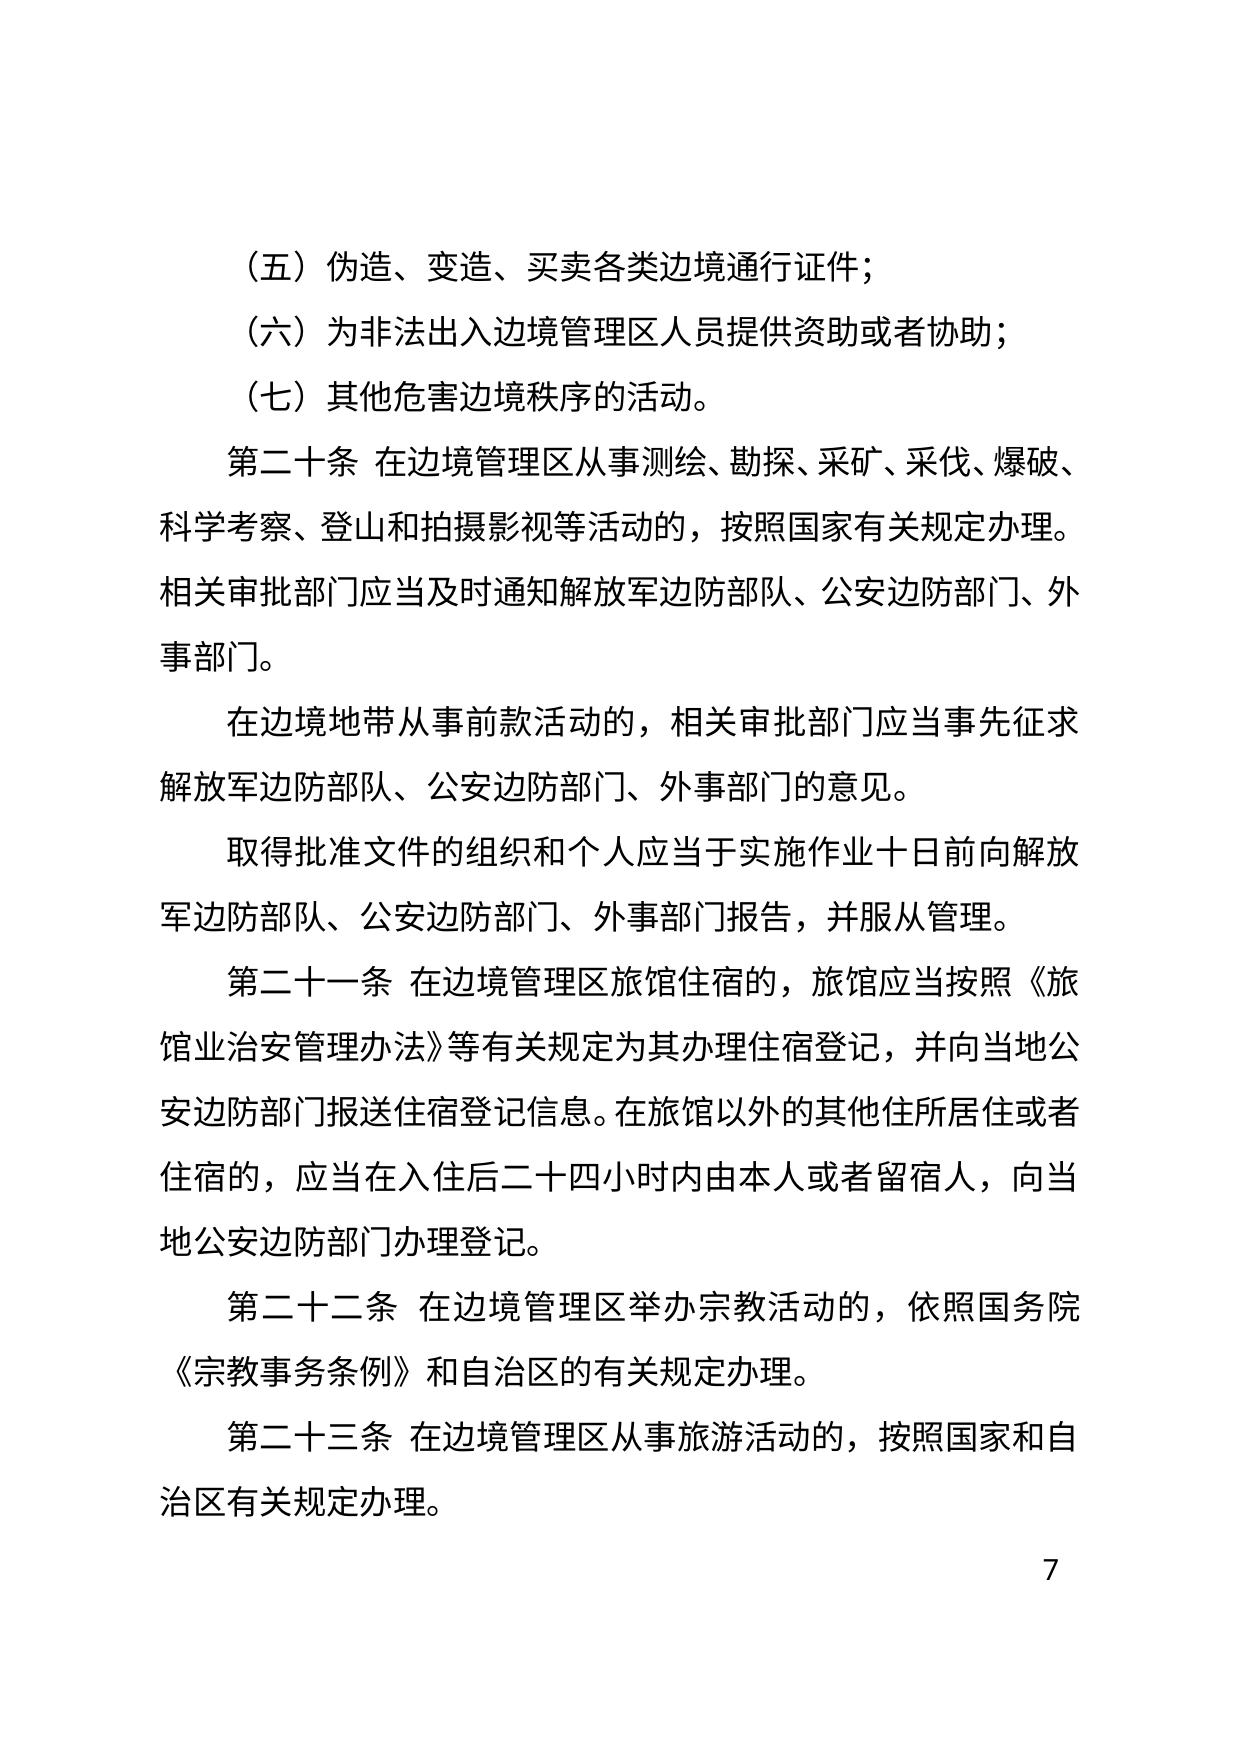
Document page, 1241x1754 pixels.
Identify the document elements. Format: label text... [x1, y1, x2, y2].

text （七）其他危害边境秩序的活动。 [159, 363, 1081, 428]
text 第二十三条 在边境管理区从事旅游活动的，按照国家和自治区有关规定办理。 [159, 1403, 1081, 1533]
text 在边境地带从事前款活动的，相关审批部门应当事先征求解放军边防部队、公安边防部门、外事部门的意见。 [159, 688, 1081, 818]
text 第二十二条 在边境管理区举办宗教活动的，依照国务院《宗教事务条例》和自治区的有关规定办理。 [159, 1273, 1081, 1403]
text 第二十一条 在边境管理区旅馆住宿的，旅馆应当按照《旅馆业治安管理办法》等有关规定为其办理住宿登记，并向当地公安边防部门报送住宿登记信息。在旅馆以外的其他住所居住或者住宿的，应当在入住后二十四小时内由本人或者留宿人，向当地公安边防部门办理登记。 [159, 948, 1081, 1273]
text 取得批准文件的组织和个人应当于实施作业十日前向解放军边防部队、公安边防部门、外事部门报告，并服从管理。 [159, 818, 1081, 948]
text （五）伪造、变造、买卖各类边境通行证件； [159, 233, 1081, 298]
text （六）为非法出入边境管理区人员提供资助或者协助； [159, 298, 1081, 363]
text 第二十条 在边境管理区从事测绘、勘探、采矿、采伐、爆破、科学考察、登山和拍摄影视等活动的，按照国家有关规定办理。相关审批部门应当及时通知解放军边防部队、公安边防部门、外事部门。 [159, 428, 1081, 688]
